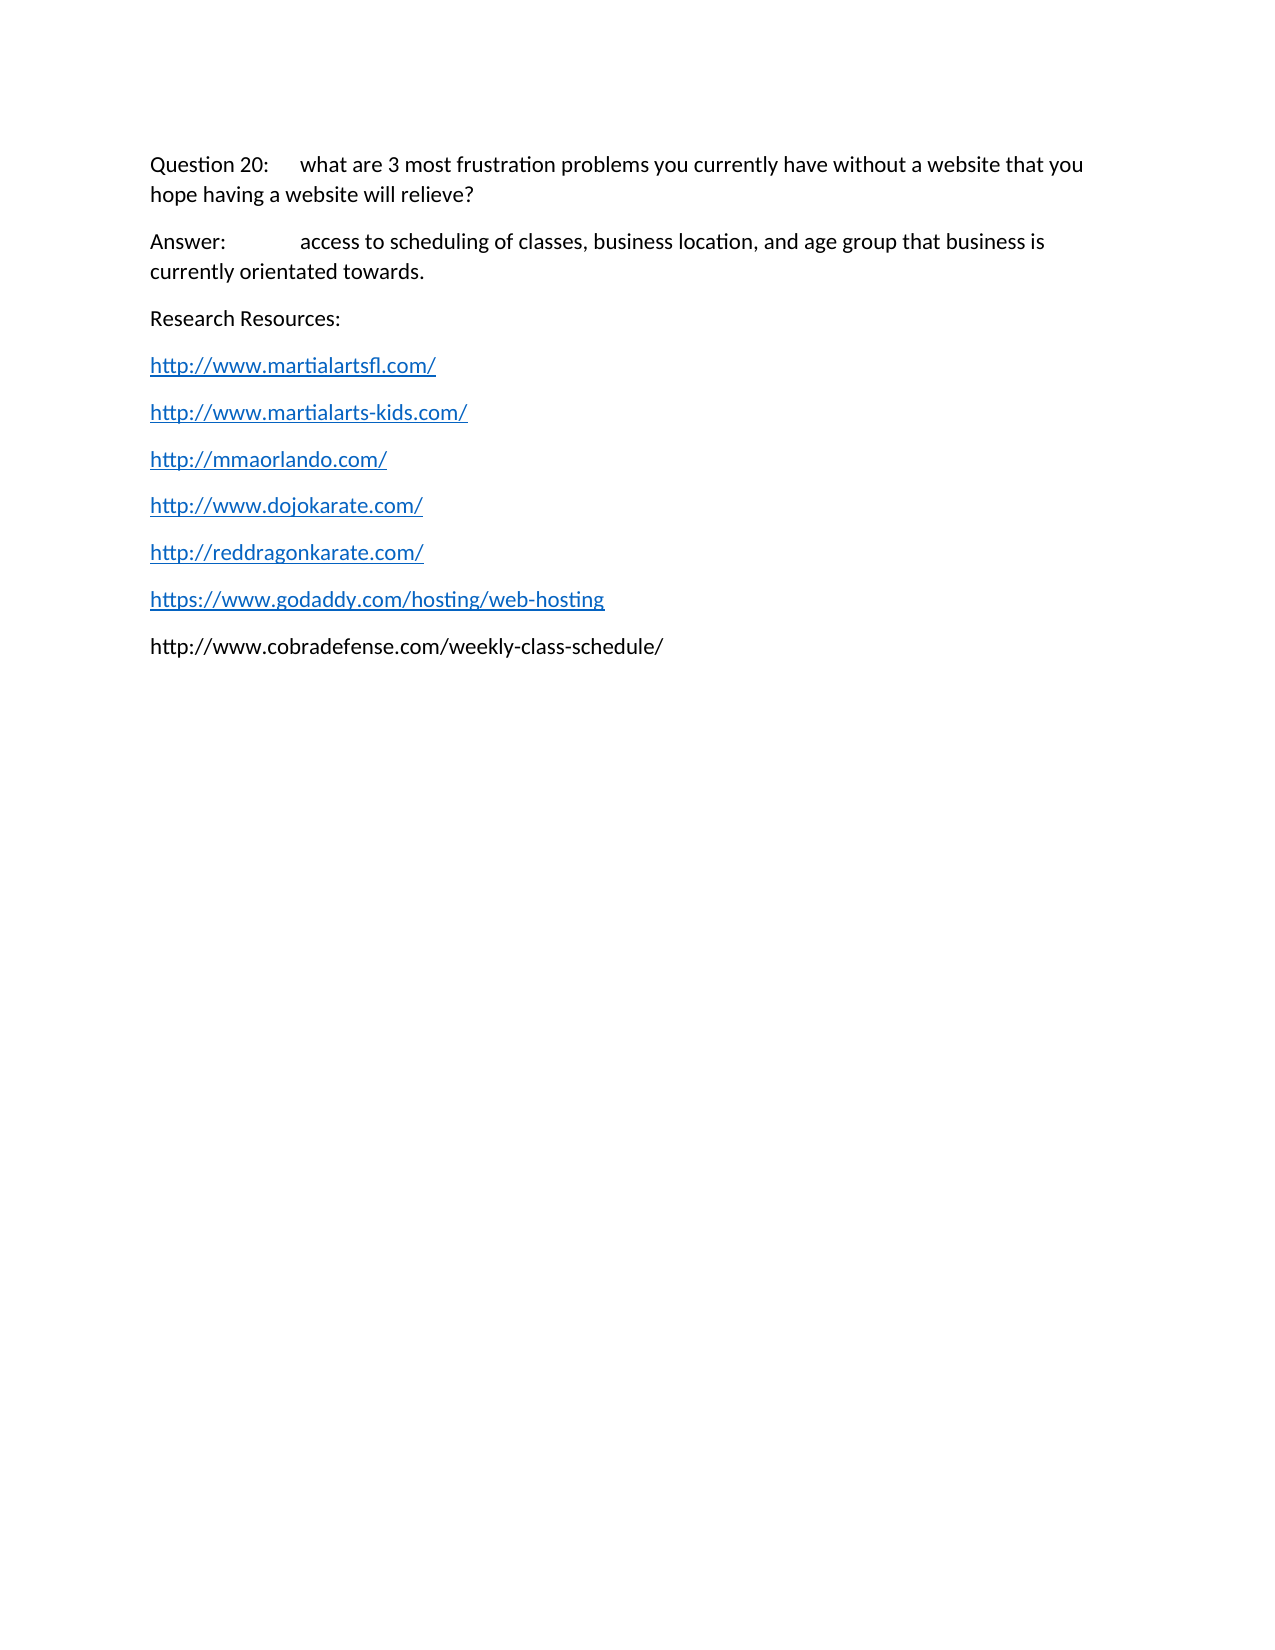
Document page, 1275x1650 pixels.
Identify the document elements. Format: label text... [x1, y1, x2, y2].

text Answer: access to scheduling of classes, business location, and age group that business is currently orientated towards. [150, 227, 1125, 285]
text Question 20: what are 3 most frustration problems you currently have without a website that you hope having a website will relieve? [150, 150, 1125, 208]
text http://reddragonkarate.com/ [150, 538, 1125, 567]
text Research Resources: [150, 304, 1125, 332]
text http://www.cobradefense.com/weekly-class-schedule/ [150, 632, 1125, 660]
text http://www.martialartsfl.com/ [150, 351, 1125, 379]
text http://mmaorlando.com/ [150, 445, 1125, 473]
text http://www.dojokarate.com/ [150, 492, 1125, 520]
text http://www.martialarts-kids.com/ [150, 398, 1125, 426]
text https://www.godaddy.com/hosting/web-hosting [150, 585, 1125, 613]
